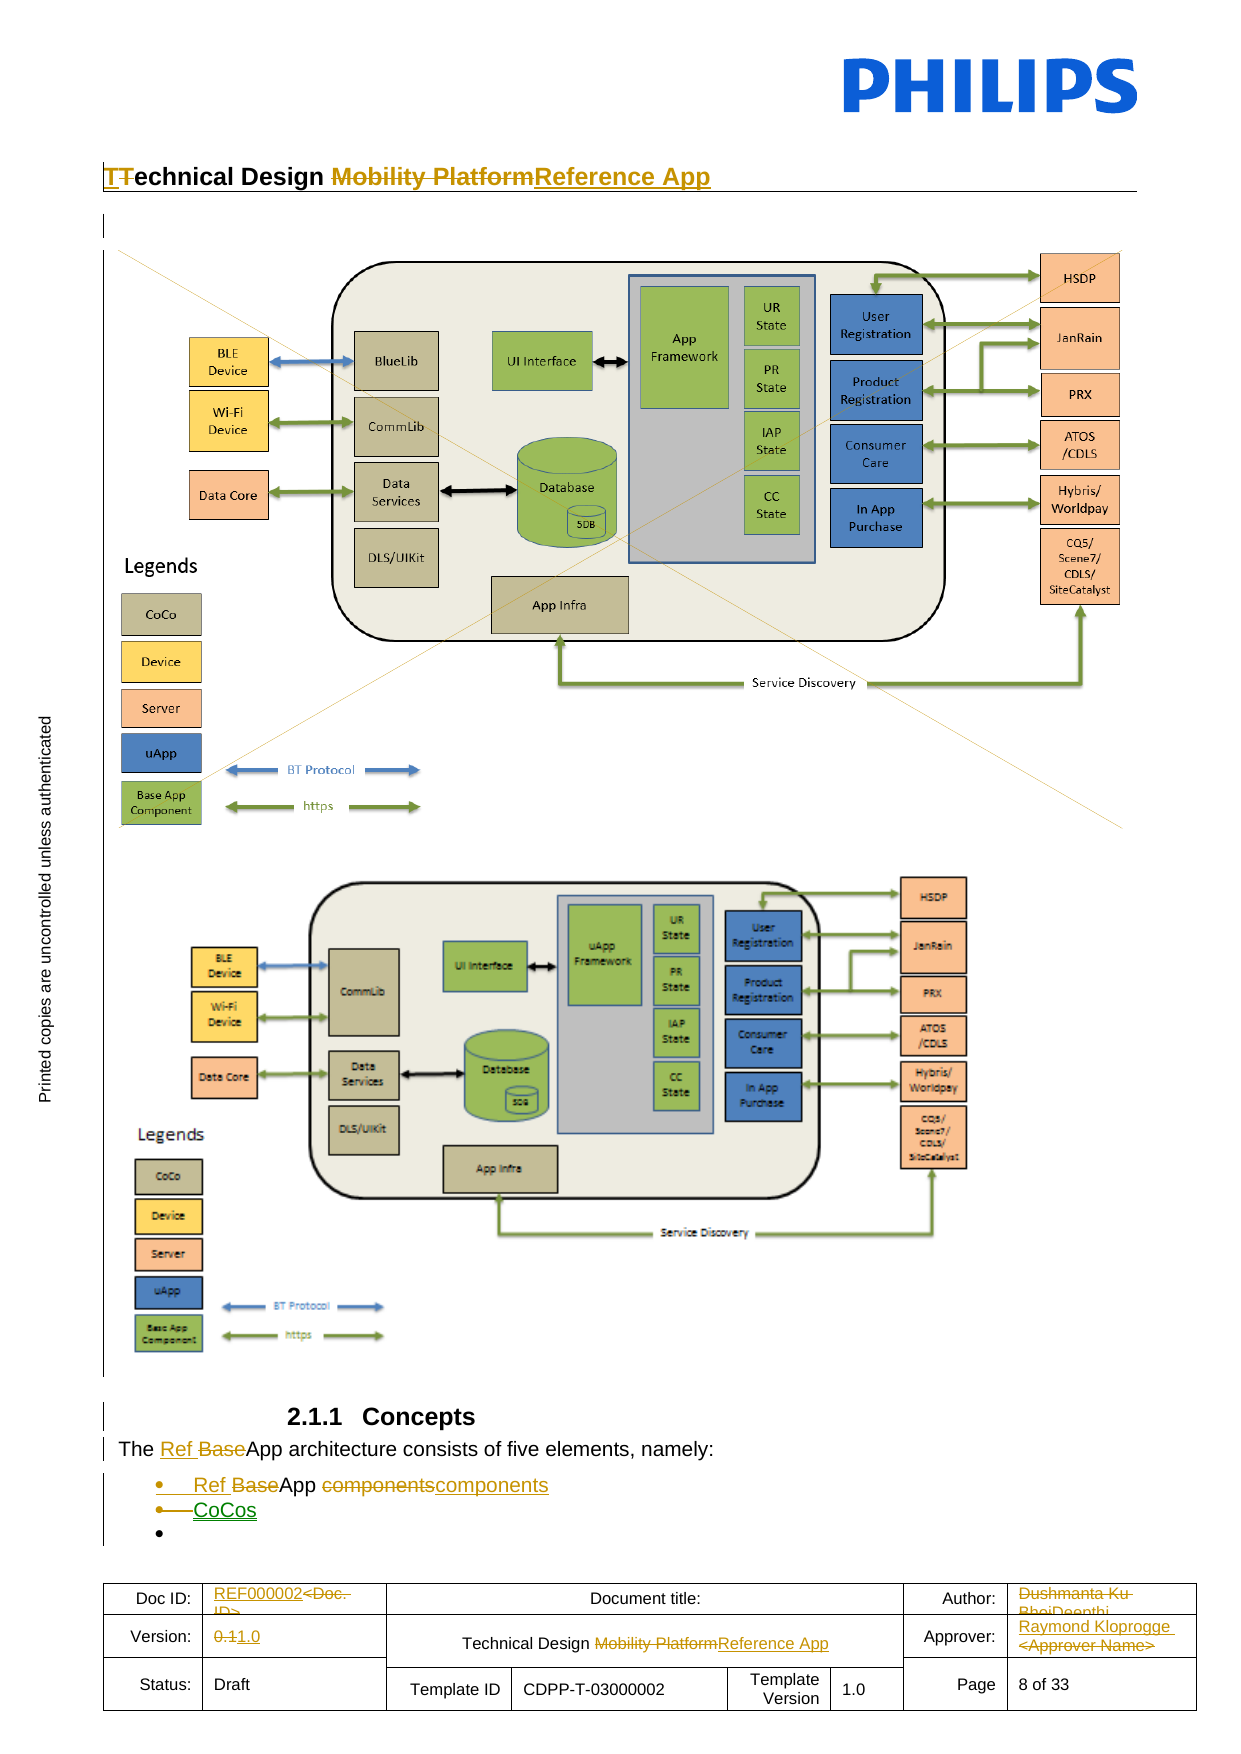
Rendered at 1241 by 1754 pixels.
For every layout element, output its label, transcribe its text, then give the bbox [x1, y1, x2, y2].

picture [118, 251, 618, 827]
text The App architecture consists of five elements, namely: [118, 1437, 1122, 1461]
picture [622, 251, 1123, 828]
subtitle Concepts [287, 1402, 1122, 1431]
picture [120, 250, 1120, 538]
picture [118, 540, 1121, 1377]
list App [156, 1473, 1122, 1497]
